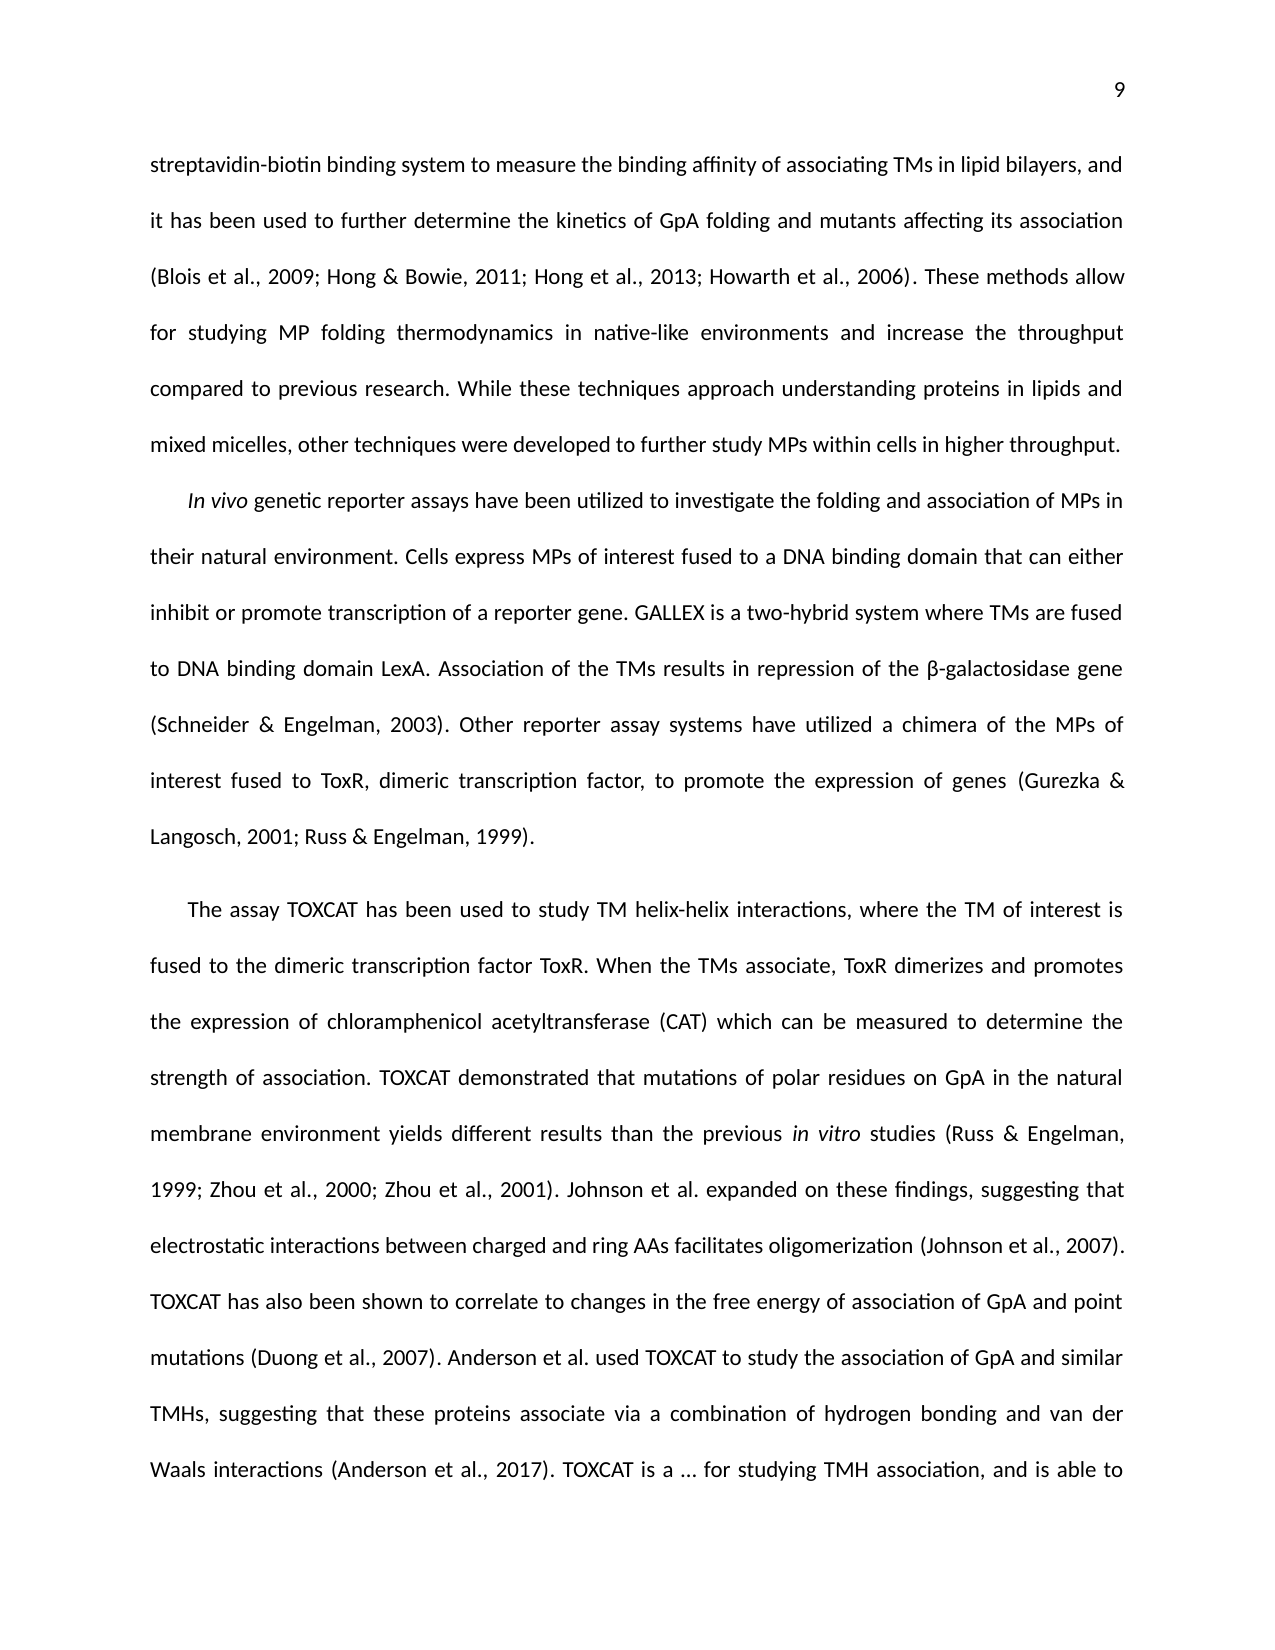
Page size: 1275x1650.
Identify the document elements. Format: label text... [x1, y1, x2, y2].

text In vivo genetic reporter assays have been utilized to investigate the folding and association of MPs in their natural environment. Cells express MPs of interest fused to a DNA binding domain that can either inhibit or promote transcription of a reporter gene. GALLEX is a two-hybrid system where TMs are fused to DNA binding domain LexA. Association of the TMs results in repression of the β-galactosidase gene (Schneider & Engelman, 2003). Other reporter assay systems have utilized a chimera of the MPs of interest fused to ToxR, dimeric transcription factor, to promote the expression of genes (Gurezka & Langosch, 2001; Russ & Engelman, 1999). [150, 486, 1125, 851]
